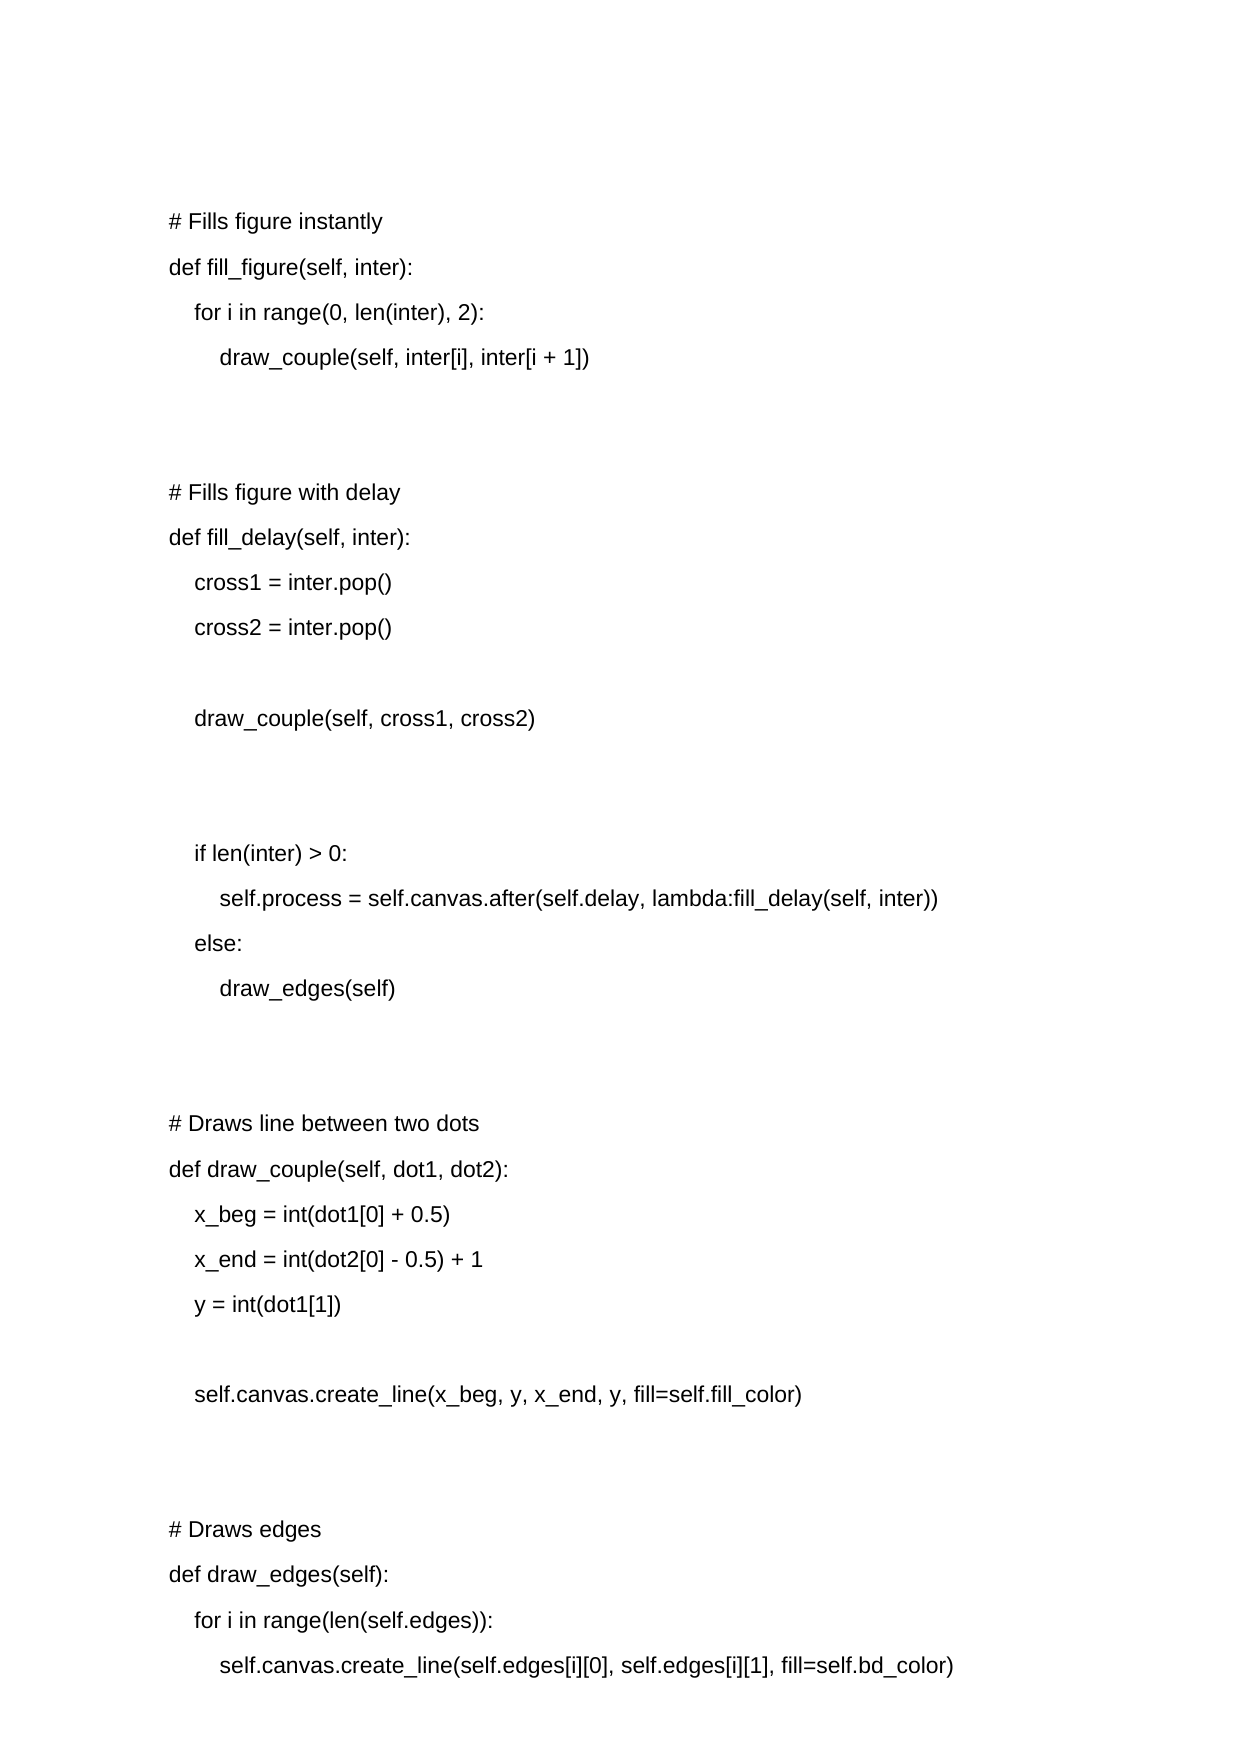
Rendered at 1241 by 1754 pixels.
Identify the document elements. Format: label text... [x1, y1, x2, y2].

text # Draws line between two dots [169, 1110, 1162, 1137]
text else: [169, 930, 1162, 956]
text def fill_figure(self, inter): [169, 253, 1162, 280]
text def fill_delay(self, inter): [169, 524, 1162, 550]
text self.process = self.canvas.after(self.delay, lambda:fill_delay(self, inter)) [169, 885, 1162, 911]
text draw_couple(self, inter[i], inter[i + 1]) [169, 344, 1162, 370]
text x_end = int(dot2[0] - 0.5) + 1 [169, 1246, 1162, 1272]
text x_beg = int(dot1[0] + 0.5) [169, 1201, 1162, 1227]
text # Draws edges [169, 1516, 1162, 1543]
text y = int(dot1[1]) [169, 1291, 1162, 1317]
text for i in range(len(self.edges)): [169, 1607, 1162, 1633]
text # Fills figure with delay [169, 479, 1162, 505]
text self.canvas.create_line(x_beg, y, x_end, y, fill=self.fill_color) [169, 1381, 1162, 1407]
text # Fills figure instantly [169, 208, 1162, 235]
text def draw_edges(self): [169, 1561, 1162, 1588]
text draw_couple(self, cross1, cross2) [169, 704, 1162, 731]
text def draw_couple(self, dot1, dot2): [169, 1156, 1162, 1182]
text if len(inter) > 0: [169, 840, 1162, 866]
text cross2 = inter.pop() [169, 614, 1162, 641]
text self.canvas.create_line(self.edges[i][0], self.edges[i][1], fill=self.bd_color) [169, 1652, 1162, 1678]
text for i in range(0, len(inter), 2): [169, 298, 1162, 325]
text draw_edges(self) [169, 975, 1162, 1001]
text cross1 = inter.pop() [169, 569, 1162, 596]
